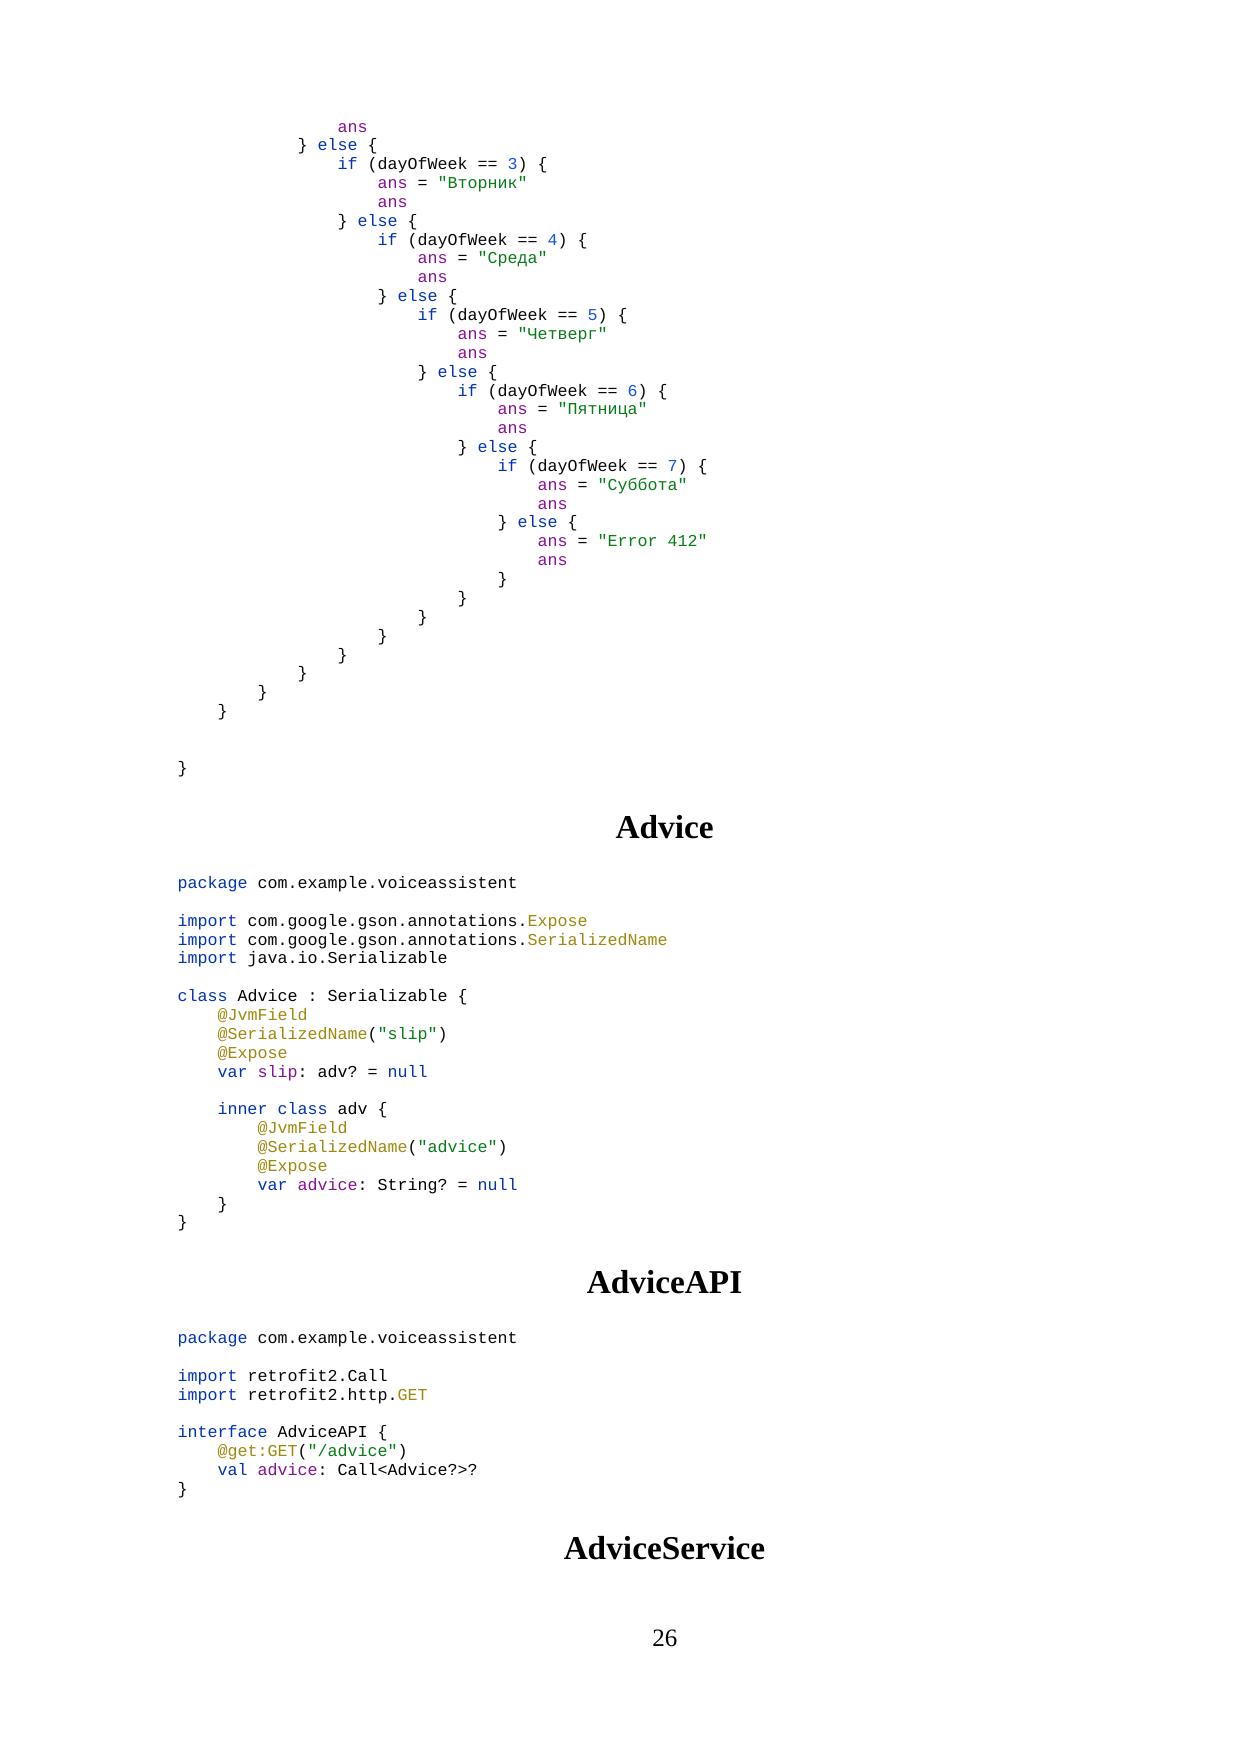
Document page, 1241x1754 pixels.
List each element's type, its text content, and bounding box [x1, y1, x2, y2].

subtitle AdviceAPI [177, 1262, 1152, 1300]
text package com.example.voiceassistent import com.google.gson.annotations.Expose import com.google.gson.annotations.SerializedName import java.io.Serializable class Advice : Serializable { @JvmField @SerializedName("slip") @Expose var slip: adv? = null inner class adv { @JvmField @SerializedName("advice") @Expose var advice: String? = null } } [177, 875, 1152, 1233]
text package com.example.voiceassistent import retrofit2.Call import retrofit2.http.GET interface AdviceAPI { @get:GET("/advice") val advice: Call<Advice?>? } [177, 1329, 1152, 1499]
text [177, 118, 1152, 778]
subtitle AdviceService [177, 1528, 1152, 1567]
subtitle Advice [177, 807, 1152, 846]
